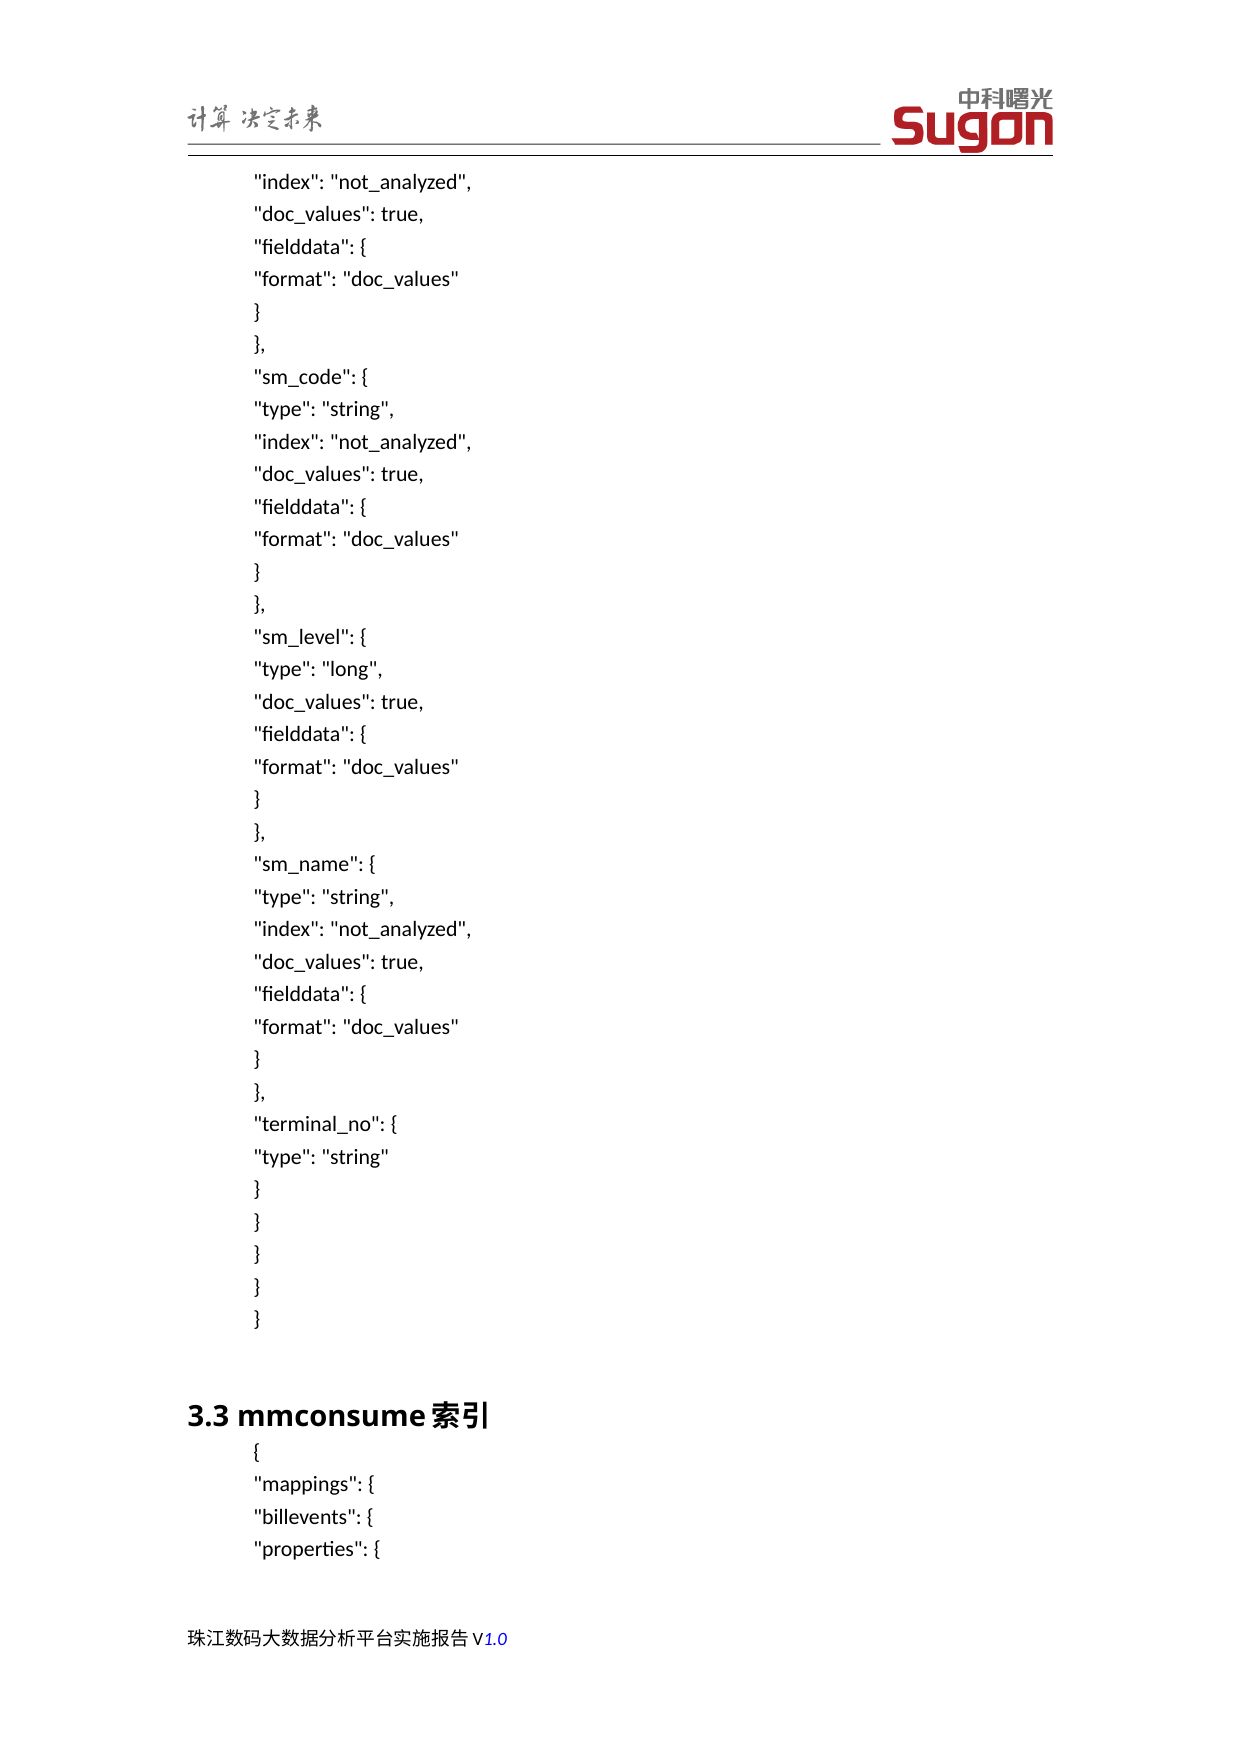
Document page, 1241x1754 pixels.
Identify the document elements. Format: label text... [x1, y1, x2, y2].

text "sm_level": { [253, 620, 1053, 653]
text } [253, 555, 1053, 588]
text "fielddata": { [253, 230, 1053, 263]
text "type": "string" [253, 1140, 1053, 1173]
text "doc_values": true, [253, 945, 1053, 978]
text } [253, 1173, 1053, 1205]
text "format": "doc_values" [253, 263, 1053, 295]
text "index": "not_analyzed", [253, 425, 1053, 458]
text } [253, 1238, 1053, 1270]
text "doc_values": true, [253, 685, 1053, 718]
text }, [253, 588, 1053, 620]
text } [253, 1303, 1053, 1335]
text } [253, 295, 1053, 328]
text "format": "doc_values" [253, 523, 1053, 555]
text "index": "not_analyzed", [253, 913, 1053, 945]
text "doc_values": true, [253, 198, 1053, 230]
text "fielddata": { [253, 978, 1053, 1010]
text "index": "not_analyzed", [253, 165, 1053, 198]
text }, [253, 328, 1053, 360]
text "mappings": { [253, 1468, 1053, 1500]
text } [253, 783, 1053, 815]
text } [253, 1270, 1053, 1303]
text mmconsume索引 [187, 1393, 1053, 1435]
text }, [253, 815, 1053, 848]
text "type": "string", [253, 393, 1053, 425]
text } [253, 1205, 1053, 1238]
text "sm_name": { [253, 848, 1053, 880]
text "sm_code": { [253, 360, 1053, 393]
text "type": "long", [253, 653, 1053, 685]
text } [253, 1043, 1053, 1075]
text "type": "string", [253, 880, 1053, 913]
text "fielddata": { [253, 718, 1053, 750]
text "format": "doc_values" [253, 750, 1053, 783]
picture [187, 88, 1053, 153]
text "properties": { [253, 1533, 1053, 1565]
text "format": "doc_values" [253, 1010, 1053, 1043]
text "doc_values": true, [253, 458, 1053, 490]
text "fielddata": { [253, 490, 1053, 523]
text "terminal_no": { [253, 1108, 1053, 1140]
text "billevents": { [253, 1500, 1053, 1533]
text { [253, 1435, 1053, 1468]
text }, [253, 1075, 1053, 1108]
